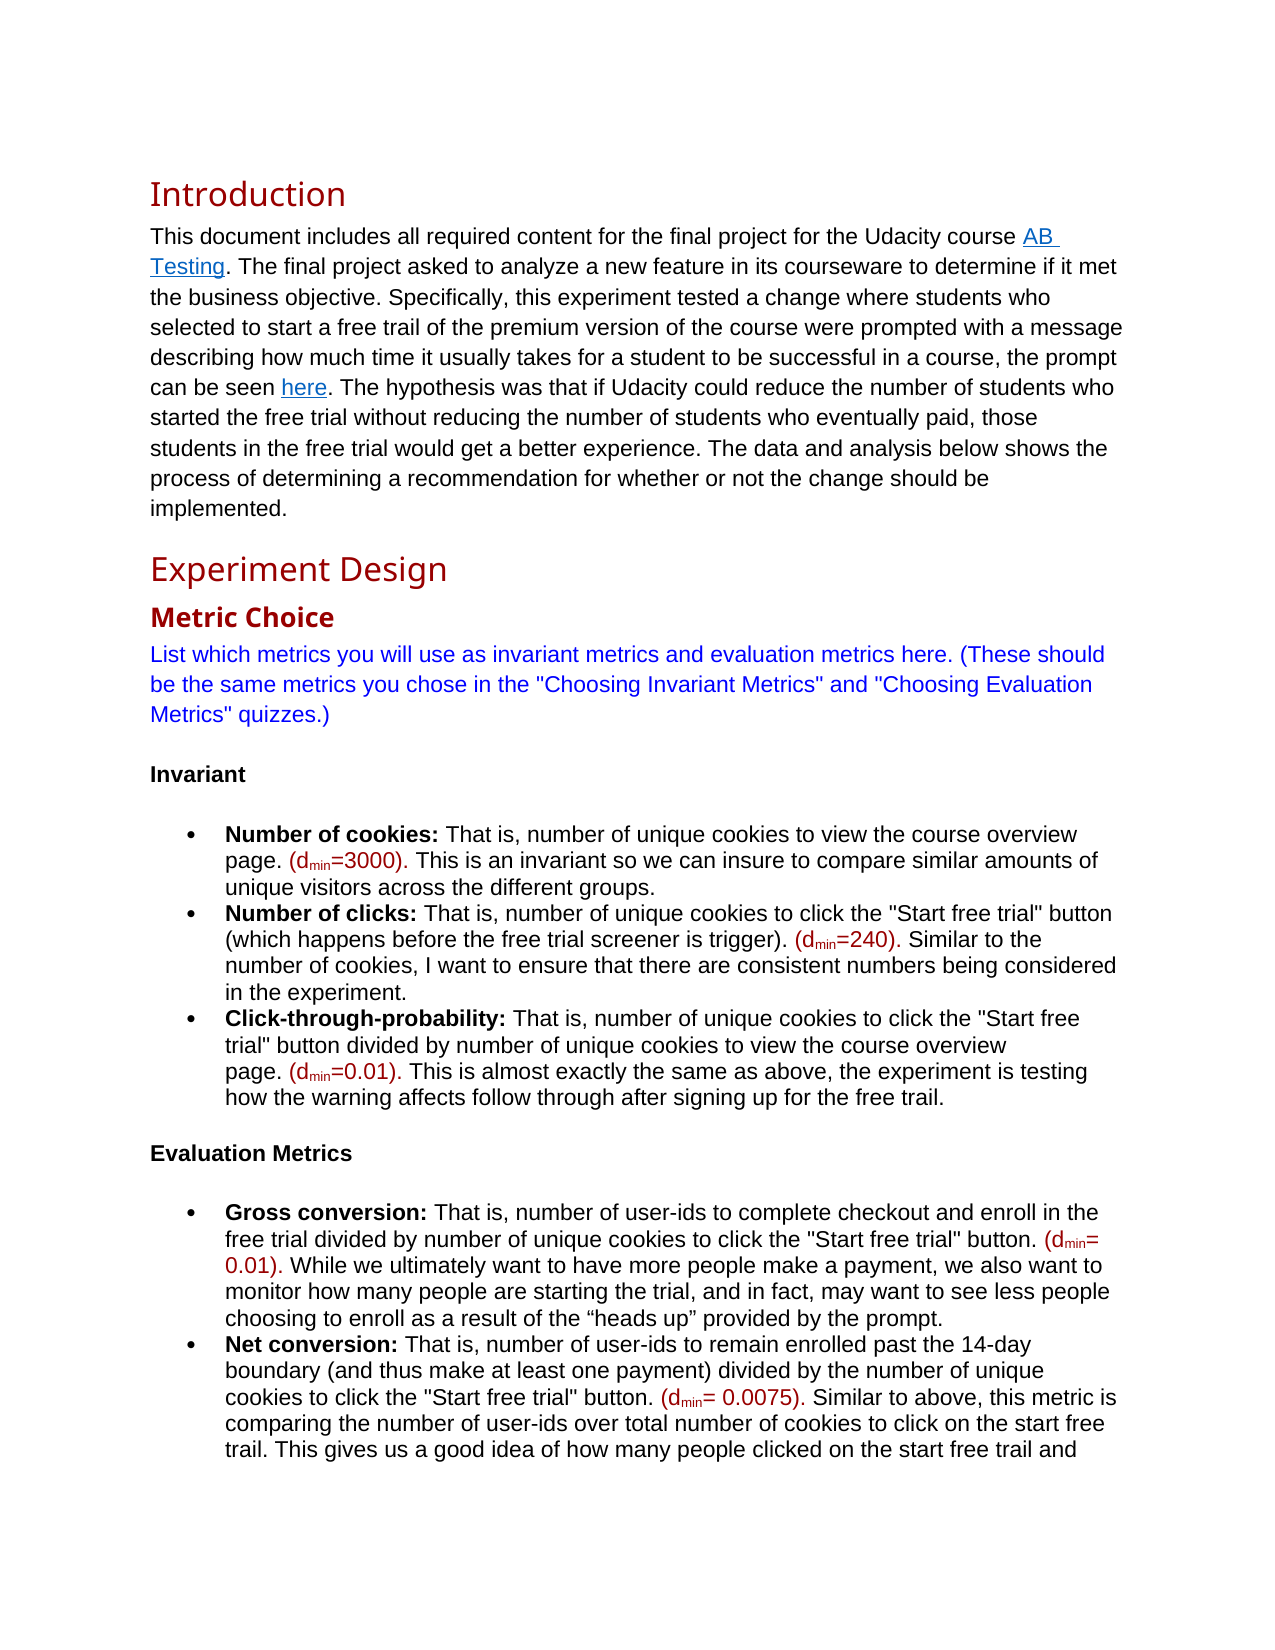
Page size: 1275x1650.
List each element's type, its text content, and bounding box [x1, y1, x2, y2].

list Number of cookies: That is, number of unique cookies to view the course overview page. (dmin=3000). This is an invariant so we can insure to compare similar amounts of unique visitors across the different groups. [187, 821, 1125, 900]
list Gross conversion: That is, number of user-ids to complete checkout and enroll in the free trial divided by number of unique cookies to click the "Start free trial" button. (dmin= 0.01). While we ultimately want to have more people make a payment, we also want to monitor how many people are starting the trial, and in fact, may want to see less people choosing to enroll as a result of the “heads up” provided by the prompt. [187, 1199, 1125, 1331]
subtitle Introduction [150, 171, 1125, 216]
text This document includes all required content for the final project for the Udacity course AB Testing. The final project asked to analyze a new feature in its courseware to determine if it met the business objective. Specifically, this experiment tested a change where students who selected to start a free trail of the premium version of the course were prompted with a message describing how much time it usually takes for a student to be successful in a course, the prompt can be seen here. The hypothesis was that if Udacity could reduce the number of students who started the free trial without reducing the number of students who eventually paid, those students in the free trial would get a better experience. The data and analysis below shows the process of determining a recommendation for whether or not the change should be implemented. [150, 223, 1125, 521]
subtitle Metric Choice [150, 598, 1125, 635]
list Click-through-probability: That is, number of unique cookies to click the "Start free trial" button divided by number of unique cookies to view the course overview page. (dmin=0.01). This is almost exactly the same as above, the experiment is testing how the warning affects follow through after signing up for the free trail. [187, 1005, 1125, 1111]
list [187, 1331, 1125, 1463]
subtitle Experiment Design [150, 546, 1125, 591]
text Evaluation Metrics [150, 1140, 1125, 1166]
list Number of clicks: That is, number of unique cookies to click the "Start free trial" button (which happens before the free trial screener is trigger). (dmin=240). Similar to the number of cookies, I want to ensure that there are consistent numbers being considered in the experiment. [187, 900, 1125, 1005]
text List which metrics you will use as invariant metrics and evaluation metrics here. (These should be the same metrics you chose in the "Choosing Invariant Metrics" and "Choosing Evaluation Metrics" quizzes.) [150, 641, 1125, 727]
text Invariant [150, 761, 1125, 788]
